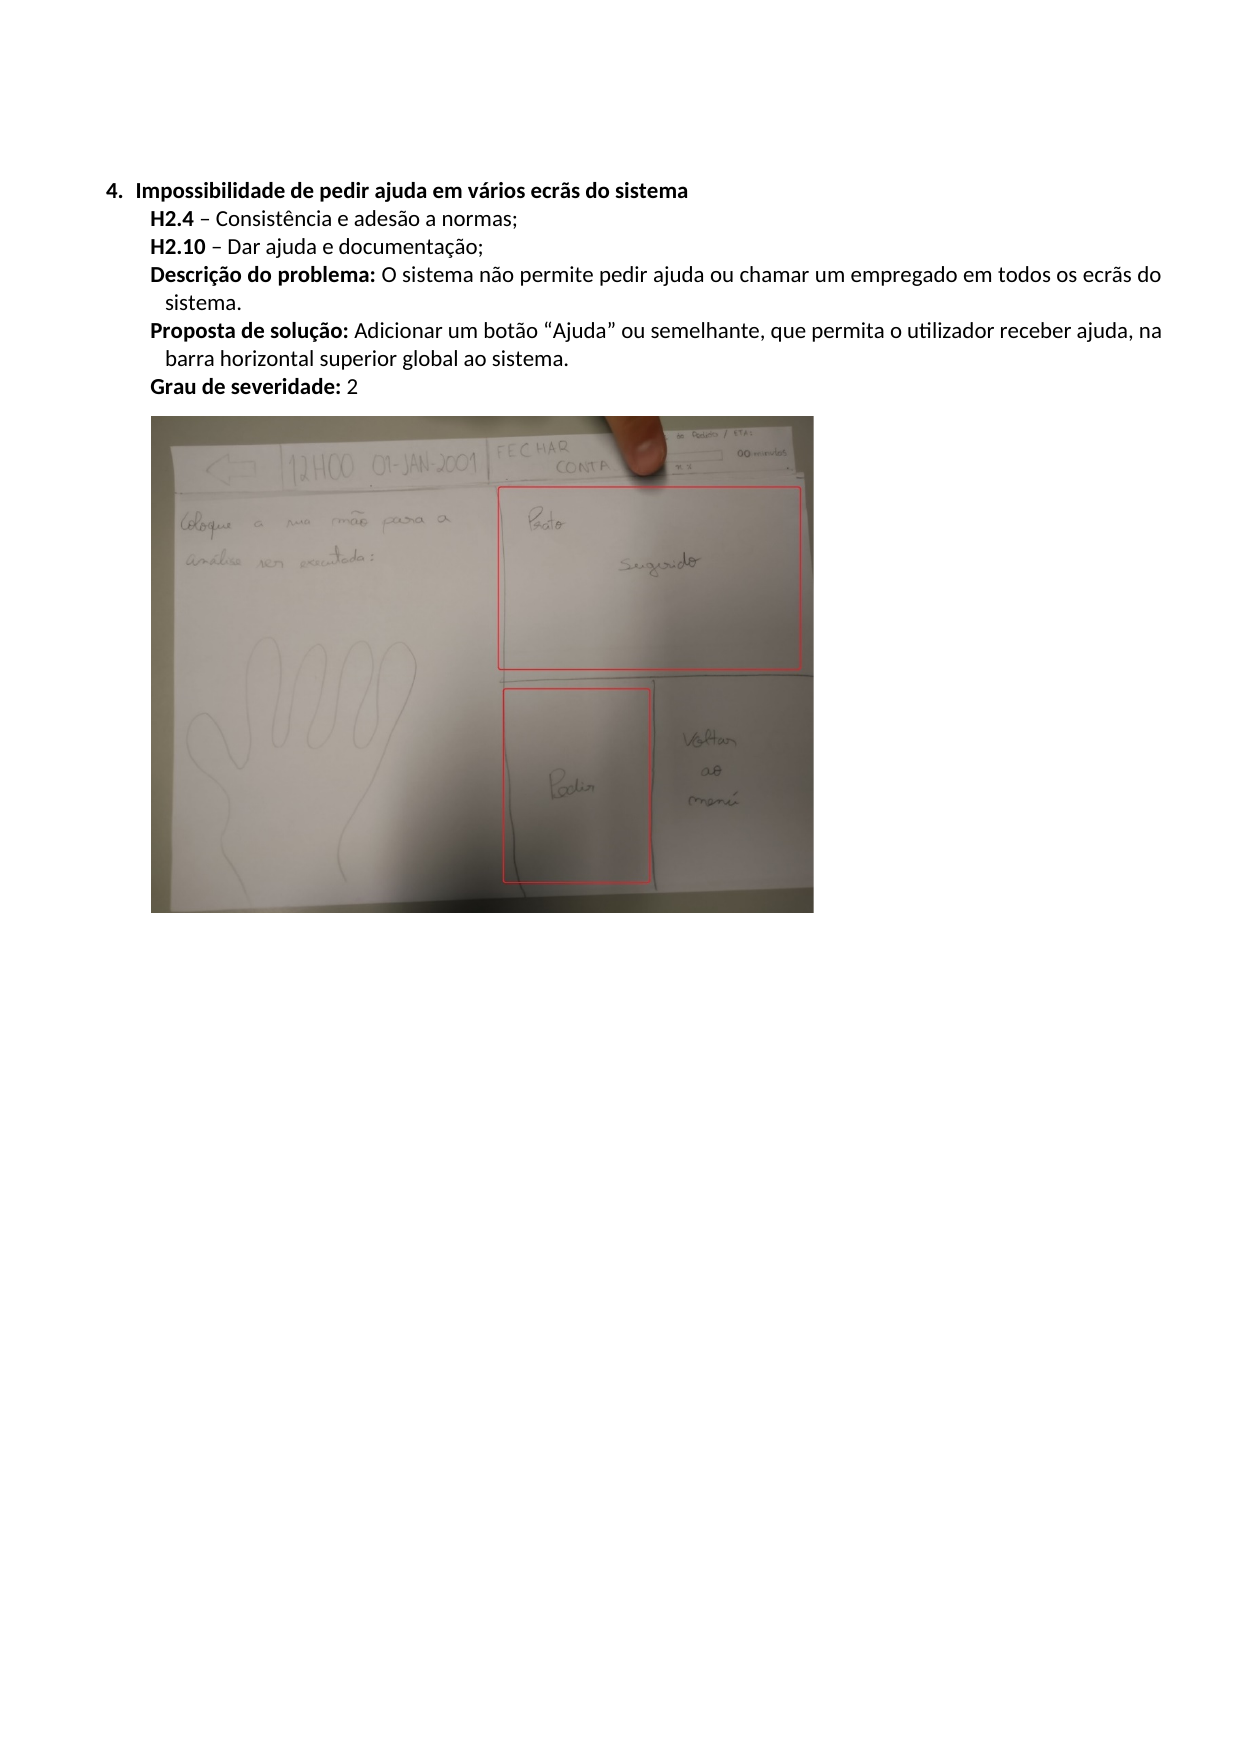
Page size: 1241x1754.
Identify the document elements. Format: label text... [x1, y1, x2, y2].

picture [151, 416, 814, 913]
text Grau de severidade: 2 [150, 372, 1163, 400]
text Proposta de solução: Adicionar um botão “Ajuda” ou semelhante, que permita o utilizador receber ajuda, na barra horizontal superior global ao sistema. [150, 316, 1163, 372]
text H2.10 – Dar ajuda e documentação; [150, 232, 1163, 260]
text H2.4 – Consistência e adesão a normas; [150, 204, 1163, 232]
list Impossibilidade de pedir ajuda em vários ecrãs do sistema [106, 176, 1163, 204]
text Descrição do problema: O sistema não permite pedir ajuda ou chamar um empregado em todos os ecrãs do sistema. [150, 260, 1163, 316]
